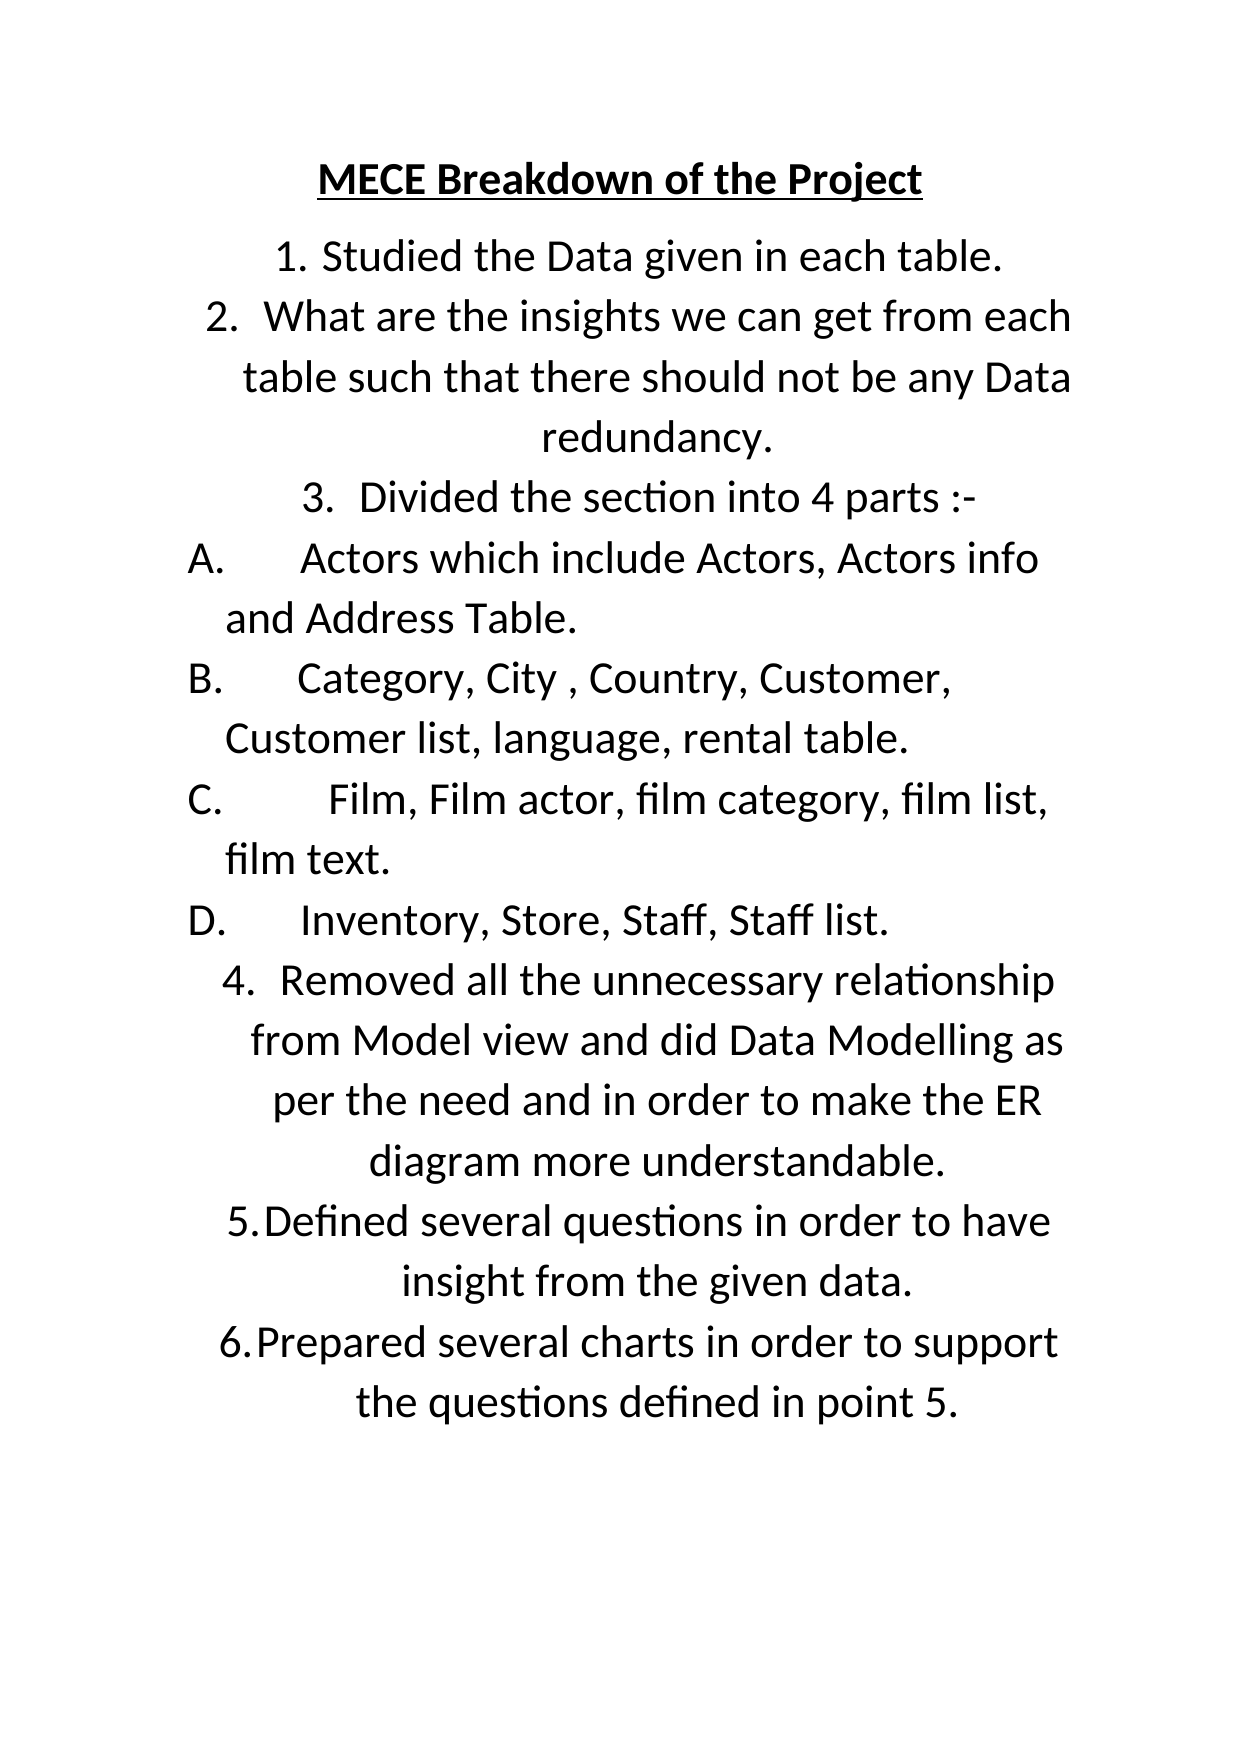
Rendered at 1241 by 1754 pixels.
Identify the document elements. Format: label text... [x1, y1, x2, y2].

list Defined several questions in order to have insight from the given data. [187, 1192, 1090, 1308]
list Removed all the unnecessary relationship from Model view and did Data Modelling as per the need and in order to make the ER diagram more understandable. [187, 951, 1090, 1188]
list Inventory, Store, Staff, Staff list. [187, 890, 1090, 946]
list Category, City , Country, Customer, Customer list, language, rental table. [187, 649, 1090, 765]
list Actors which include Actors, Actors info and Address Table. [187, 528, 1090, 645]
list Film, Film actor, film category, film list, film text. [187, 770, 1090, 886]
list Divided the section into 4 parts :- [187, 468, 1090, 524]
list Prepared several charts in order to support the questions defined in point 5. [187, 1313, 1090, 1429]
list What are the insights we can get from each table such that there should not be any Data redundancy. [187, 287, 1090, 464]
list Studied the Data given in each table. [187, 227, 1090, 283]
text MECE Breakdown of the Project [150, 150, 1090, 206]
